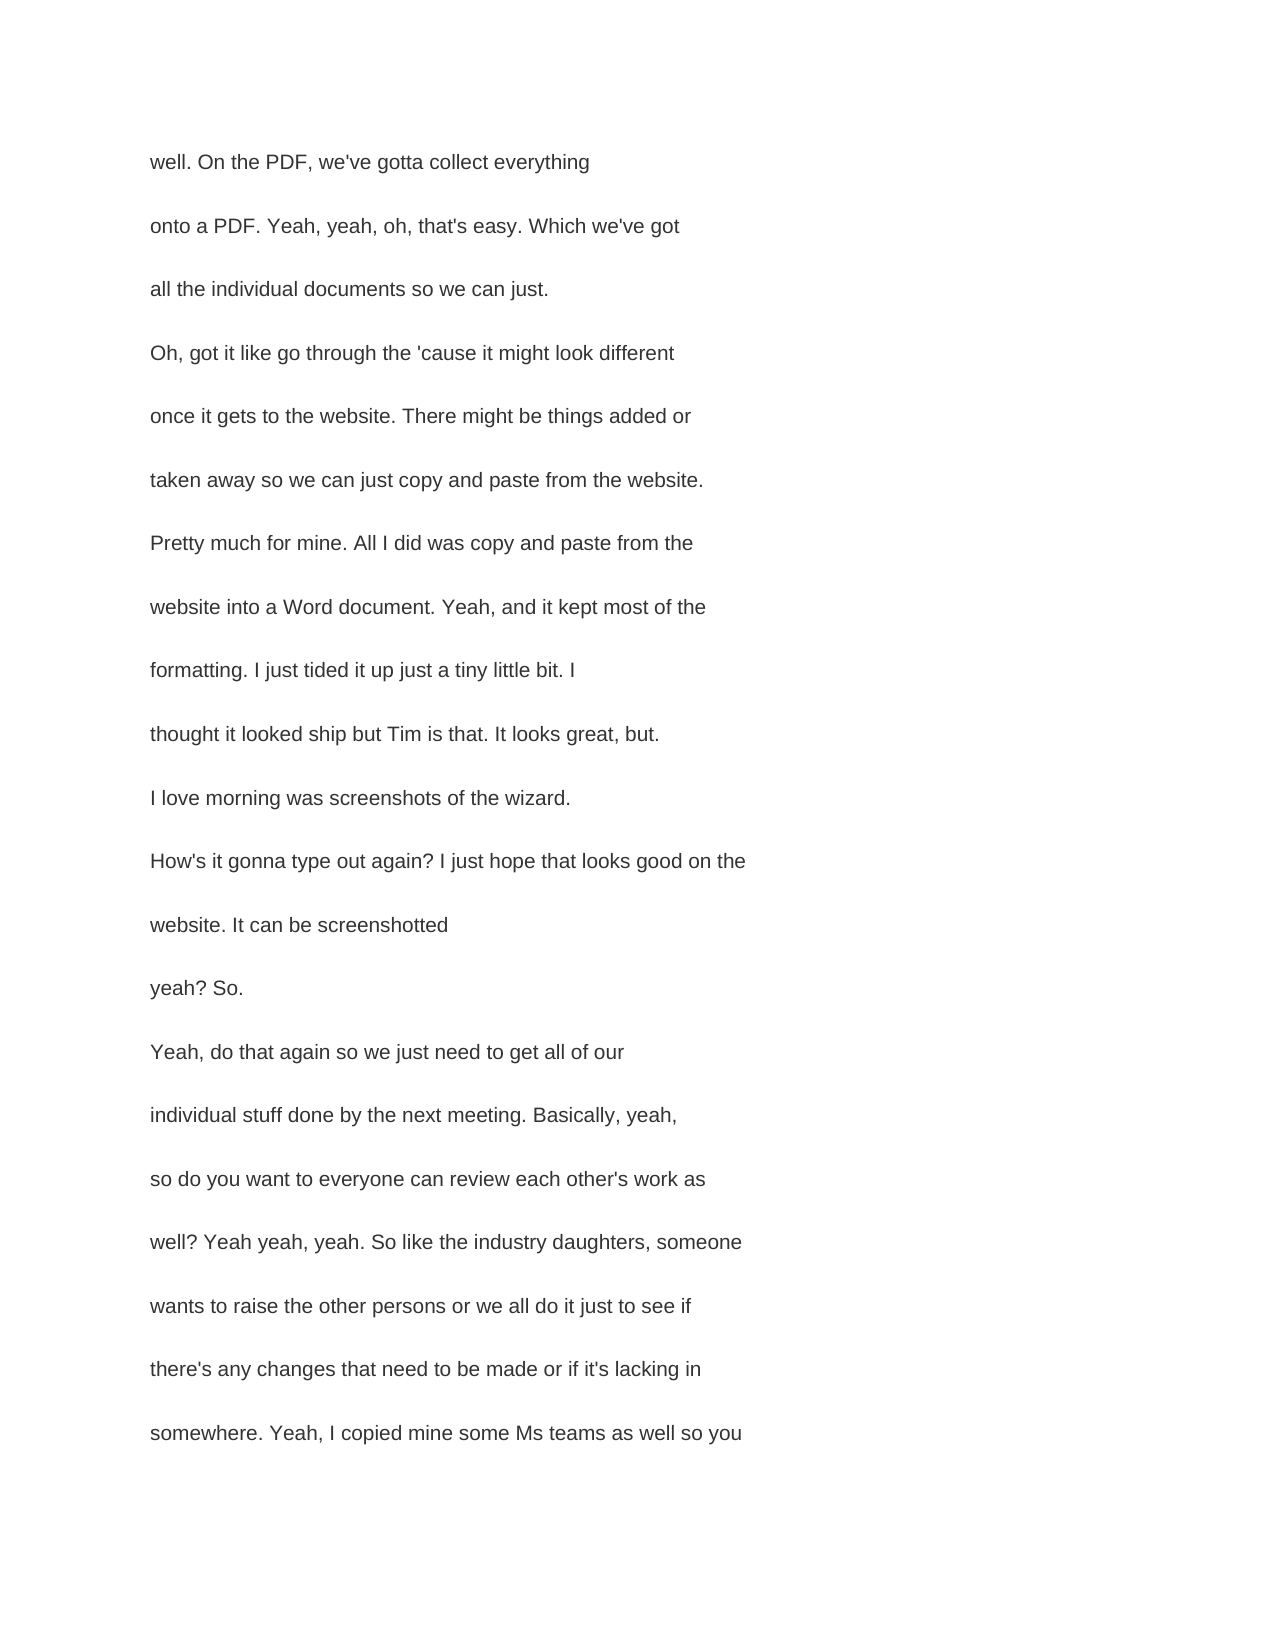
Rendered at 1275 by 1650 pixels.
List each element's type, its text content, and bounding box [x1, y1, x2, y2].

text formatting. I just tided it up just a tiny little bit. I [150, 658, 1125, 682]
text well. On the PDF, we've gotta collect everything [150, 150, 1125, 174]
text taken away so we can just copy and paste from the website. [150, 468, 1125, 492]
text wants to raise the other persons or we all do it just to see if [150, 1294, 1125, 1318]
text thought it looked ship but Tim is that. It looks great, but. [150, 722, 1125, 746]
text I love morning was screenshots of the wizard. [150, 785, 1125, 809]
text Yeah, do that again so we just need to get all of our [150, 1039, 1125, 1063]
text website into a Word document. Yeah, and it kept most of the [150, 595, 1125, 619]
text Oh, got it like go through the 'cause it might look different [150, 341, 1125, 364]
text somewhere. Yeah, I copied mine some Ms teams as well so you [150, 1421, 1125, 1445]
text so do you want to everyone can review each other's work as [150, 1167, 1125, 1191]
text all the individual documents so we can just. [150, 277, 1125, 301]
text individual stuff done by the next meeting. Basically, yeah, [150, 1103, 1125, 1127]
text Pretty much for mine. All I did was copy and paste from the [150, 531, 1125, 555]
text well? Yeah yeah, yeah. So like the industry daughters, someone [150, 1230, 1125, 1254]
text yeah? So. [150, 976, 1125, 1000]
text website. It can be screenshotted [150, 912, 1125, 936]
text there's any changes that need to be made or if it's lacking in [150, 1357, 1125, 1381]
text How's it gonna type out again? I just hope that looks good on the [150, 849, 1125, 873]
text onto a PDF. Yeah, yeah, oh, that's easy. Which we've got [150, 213, 1125, 237]
text once it gets to the website. There might be things added or [150, 404, 1125, 428]
